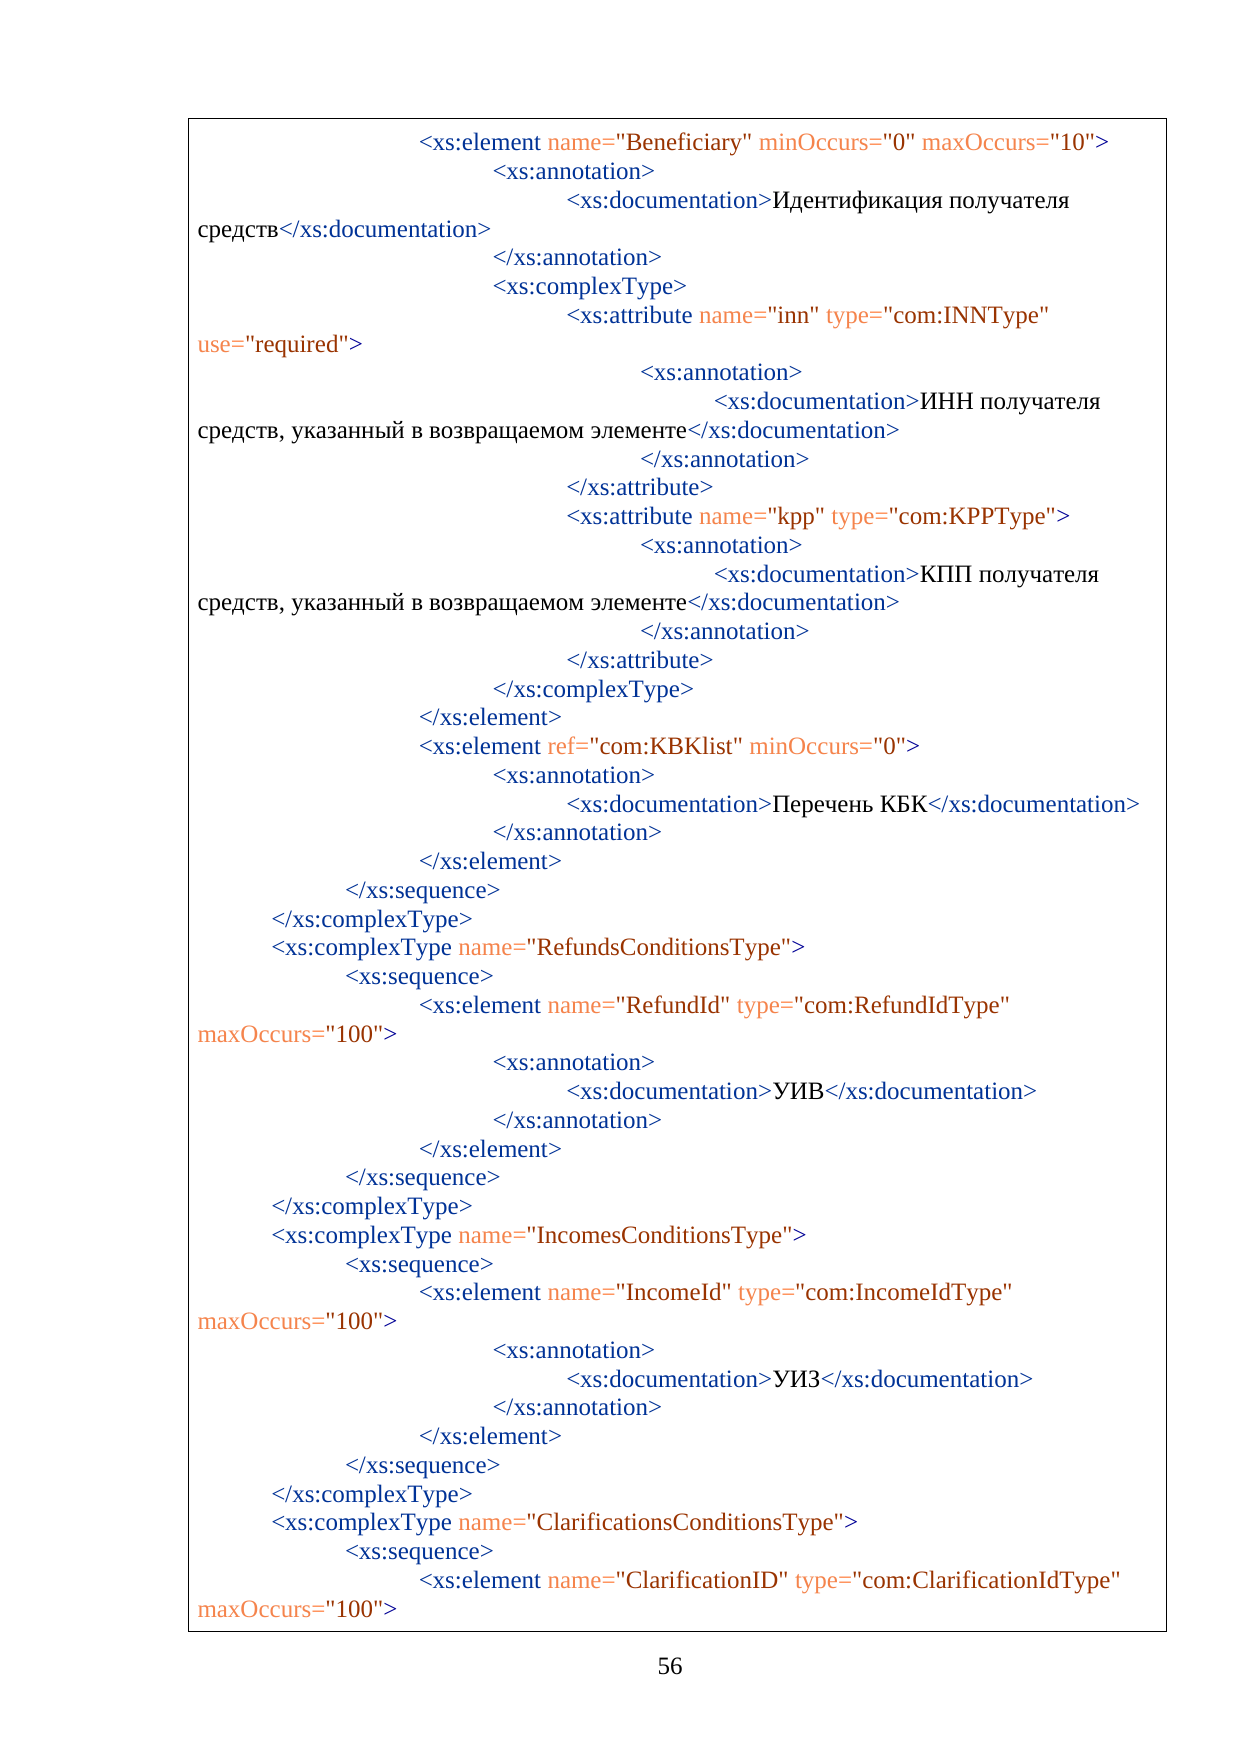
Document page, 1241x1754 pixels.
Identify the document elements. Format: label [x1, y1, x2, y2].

table_header [189, 119, 1166, 1631]
